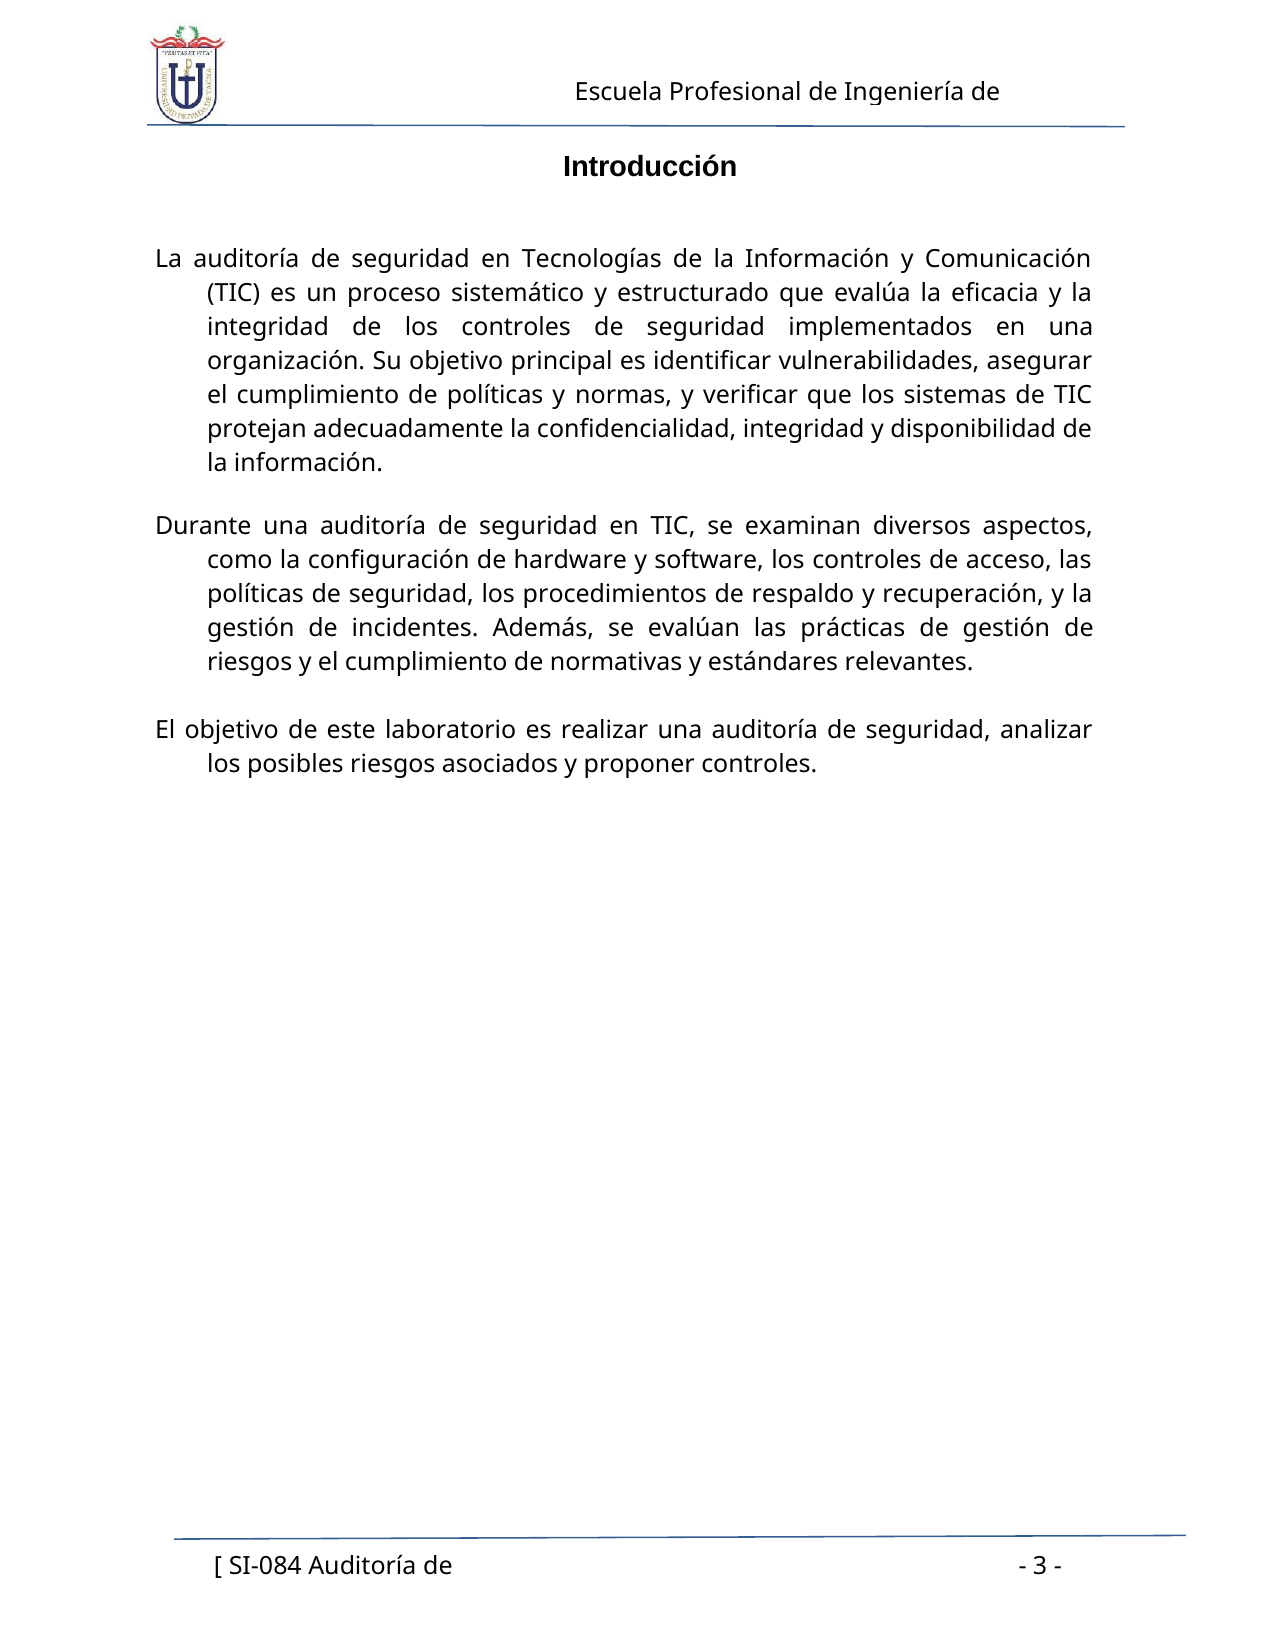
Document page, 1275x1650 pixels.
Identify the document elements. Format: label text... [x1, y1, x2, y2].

text Durante una auditoría de seguridad en TIC, se examinan diversos aspectos, como la configuración de hardware y software, los controles de acceso, las políticas de seguridad, los procedimientos de respaldo y recuperación, y la gestión de incidentes. Además, se evalúan las prácticas de gestión de riesgos y el cumplimiento de normativas y estándares relevantes. [155, 508, 1093, 678]
subtitle Introducción [187, 149, 1113, 182]
picture [147, 20, 226, 124]
text El objetivo de este laboratorio es realizar una auditoría de seguridad, analizar los posibles riesgos asociados y proponer controles. [155, 712, 1093, 780]
text La auditoría de seguridad en Tecnologías de la Información y Comunicación (TIC) es un proceso sistemático y estructurado que evalúa la eficacia y la integridad de los controles de seguridad implementados en una organización. Su objetivo principal es identificar vulnerabilidades, asegurar el cumplimiento de políticas y normas, y verificar que los sistemas de TIC protejan adecuadamente la confidencialidad, integridad y disponibilidad de la información. [155, 240, 1093, 479]
